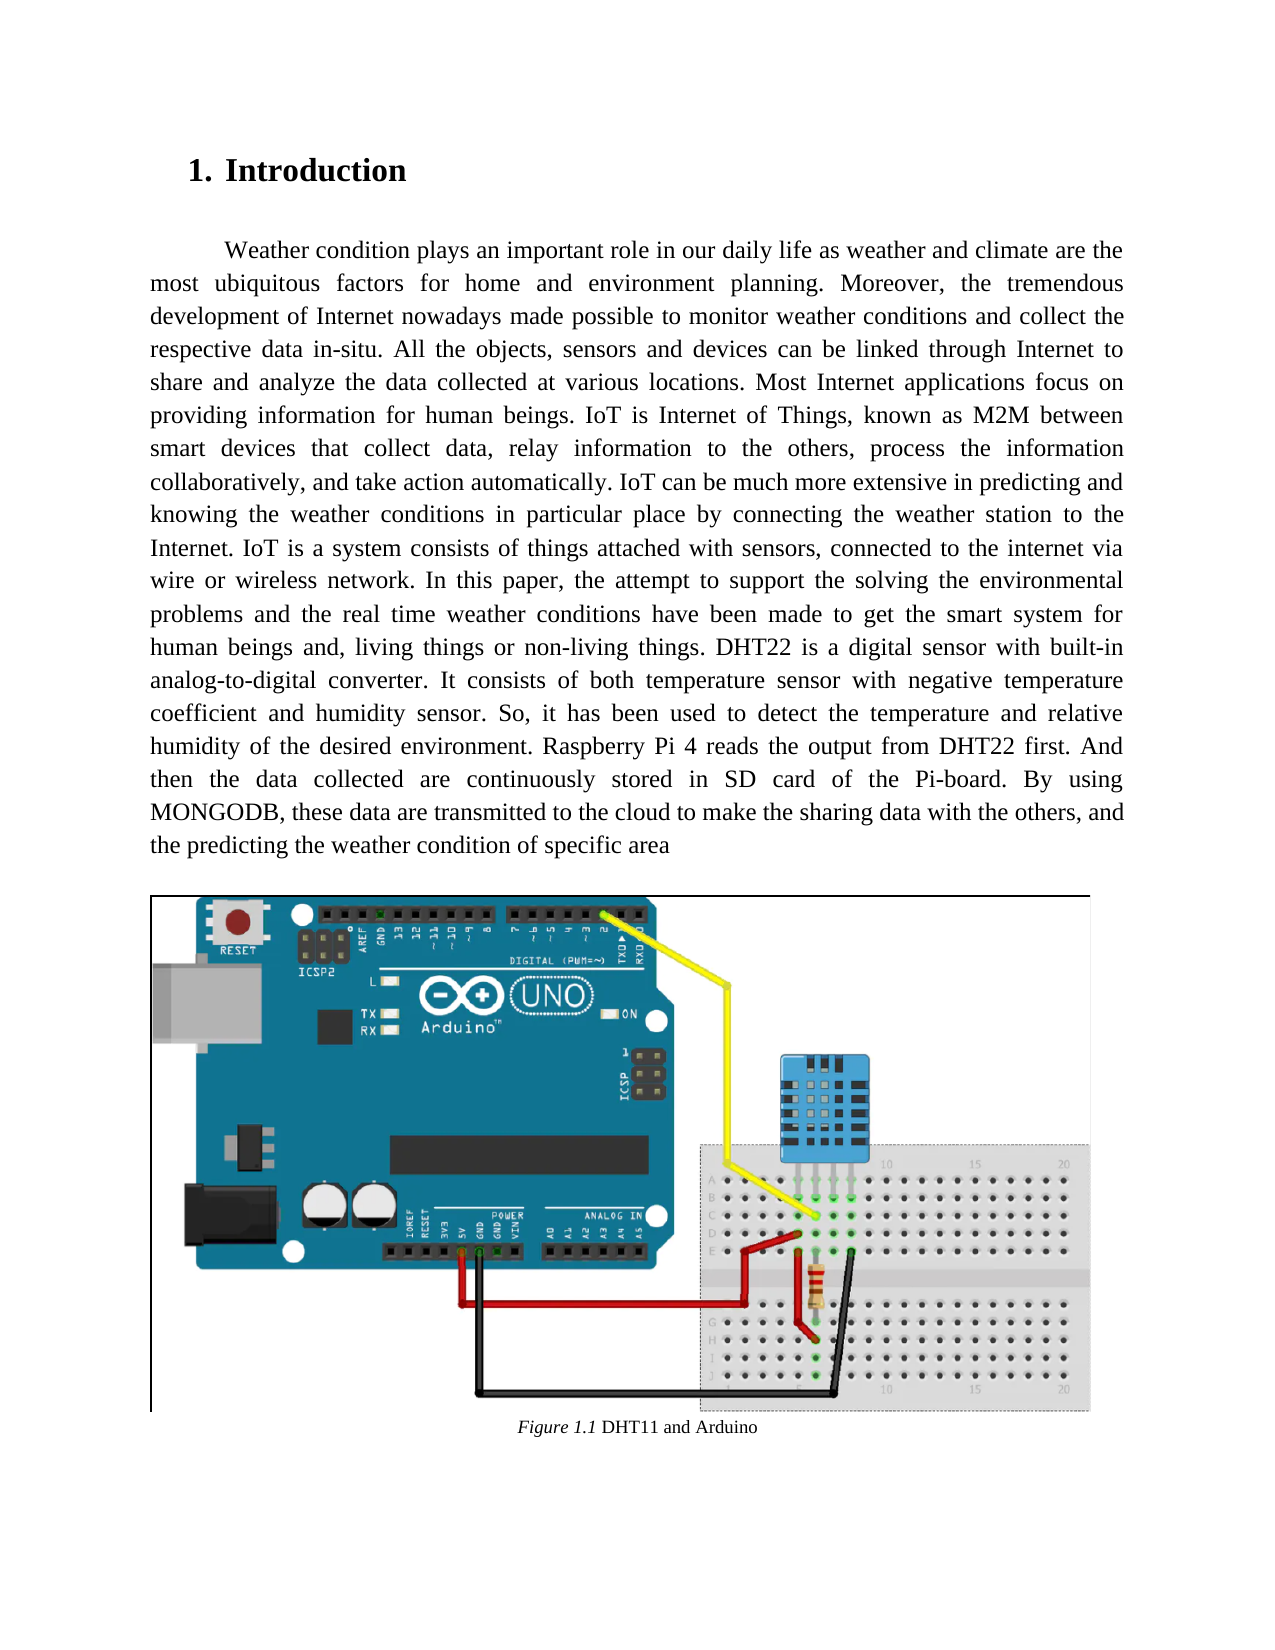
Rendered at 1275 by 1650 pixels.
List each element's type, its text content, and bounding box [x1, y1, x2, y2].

text Weather condition plays an important role in our daily life as weather and climate are the most ubiquitous factors for home and environment planning. Moreover, the tremendous development of Internet nowadays made possible to monitor weather conditions and collect the respective data in-situ. All the objects, sensors and devices can be linked through Internet to share and analyze the data collected at various locations. Most Internet applications focus on providing information for human beings. IoT is Internet of Things, known as M2M between smart devices that collect data, relay information to the others, process the information collaboratively, and take action automatically. IoT can be much more extensive in predicting and knowing the weather conditions in particular place by connecting the weather station to the Internet. IoT is a system consists of things attached with sensors, connected to the internet via wire or wireless network. In this paper, the attempt to support the solving the environmental problems and the real time weather conditions have been made to get the smart system for human beings and, living things or non-living things. DHT22 is a digital sensor with built-in analog-to-digital converter. It consists of both temperature sensor with negative temperature coefficient and humidity sensor. So, it has been used to detect the temperature and relative humidity of the desired environment. Raspberry Pi 4 reads the output from DHT22 first. And then the data collected are continuously stored in SD card of the Pi-board. By using MONGODB, these data are transmitted to the cloud to make the sharing data with the others, and the predicting the weather condition of specific area [150, 235, 1125, 858]
list Introduction [187, 150, 1125, 188]
text Figure 1.1 DHT11 and Arduino [150, 1416, 1125, 1437]
picture [150, 895, 1091, 1412]
